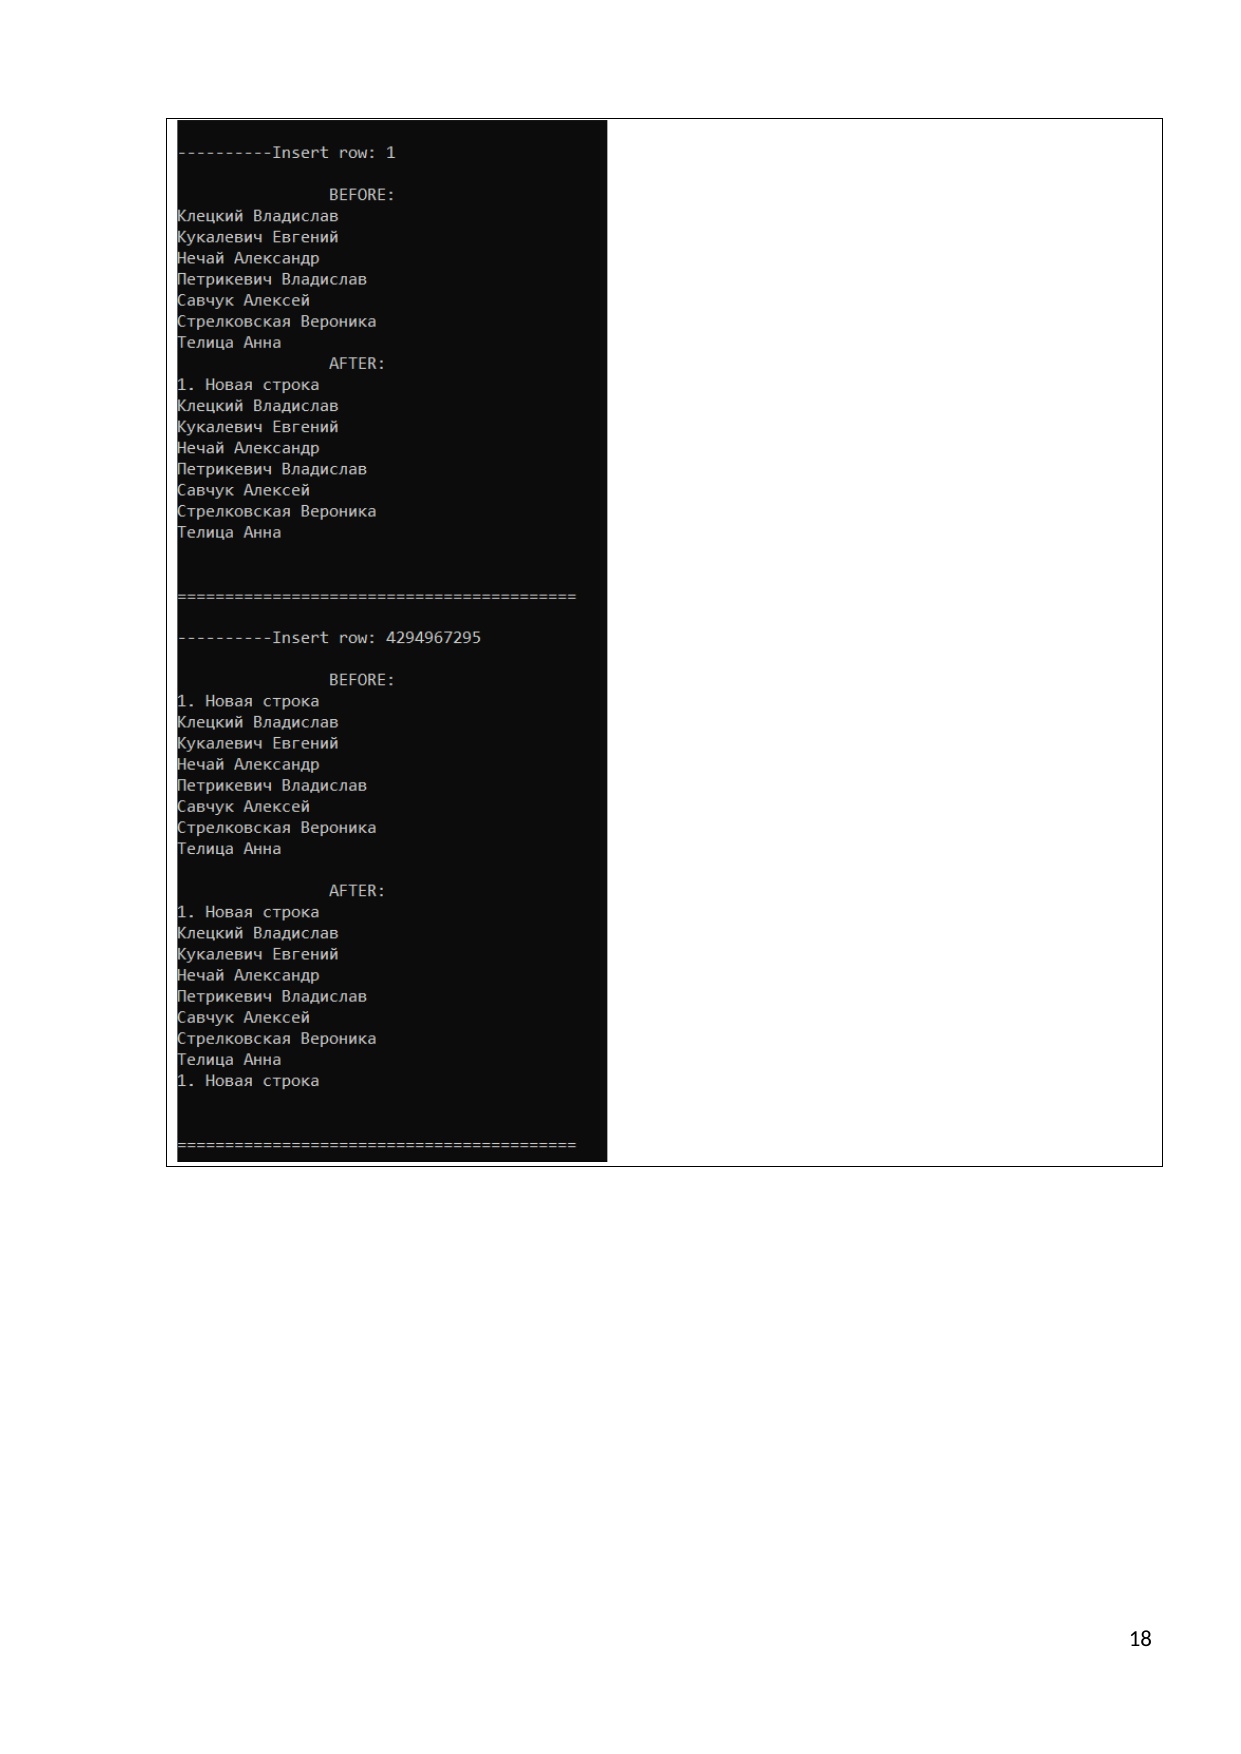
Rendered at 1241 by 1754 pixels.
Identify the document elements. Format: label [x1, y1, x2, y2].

picture [177, 119, 608, 1162]
table_cell [167, 119, 1162, 1166]
